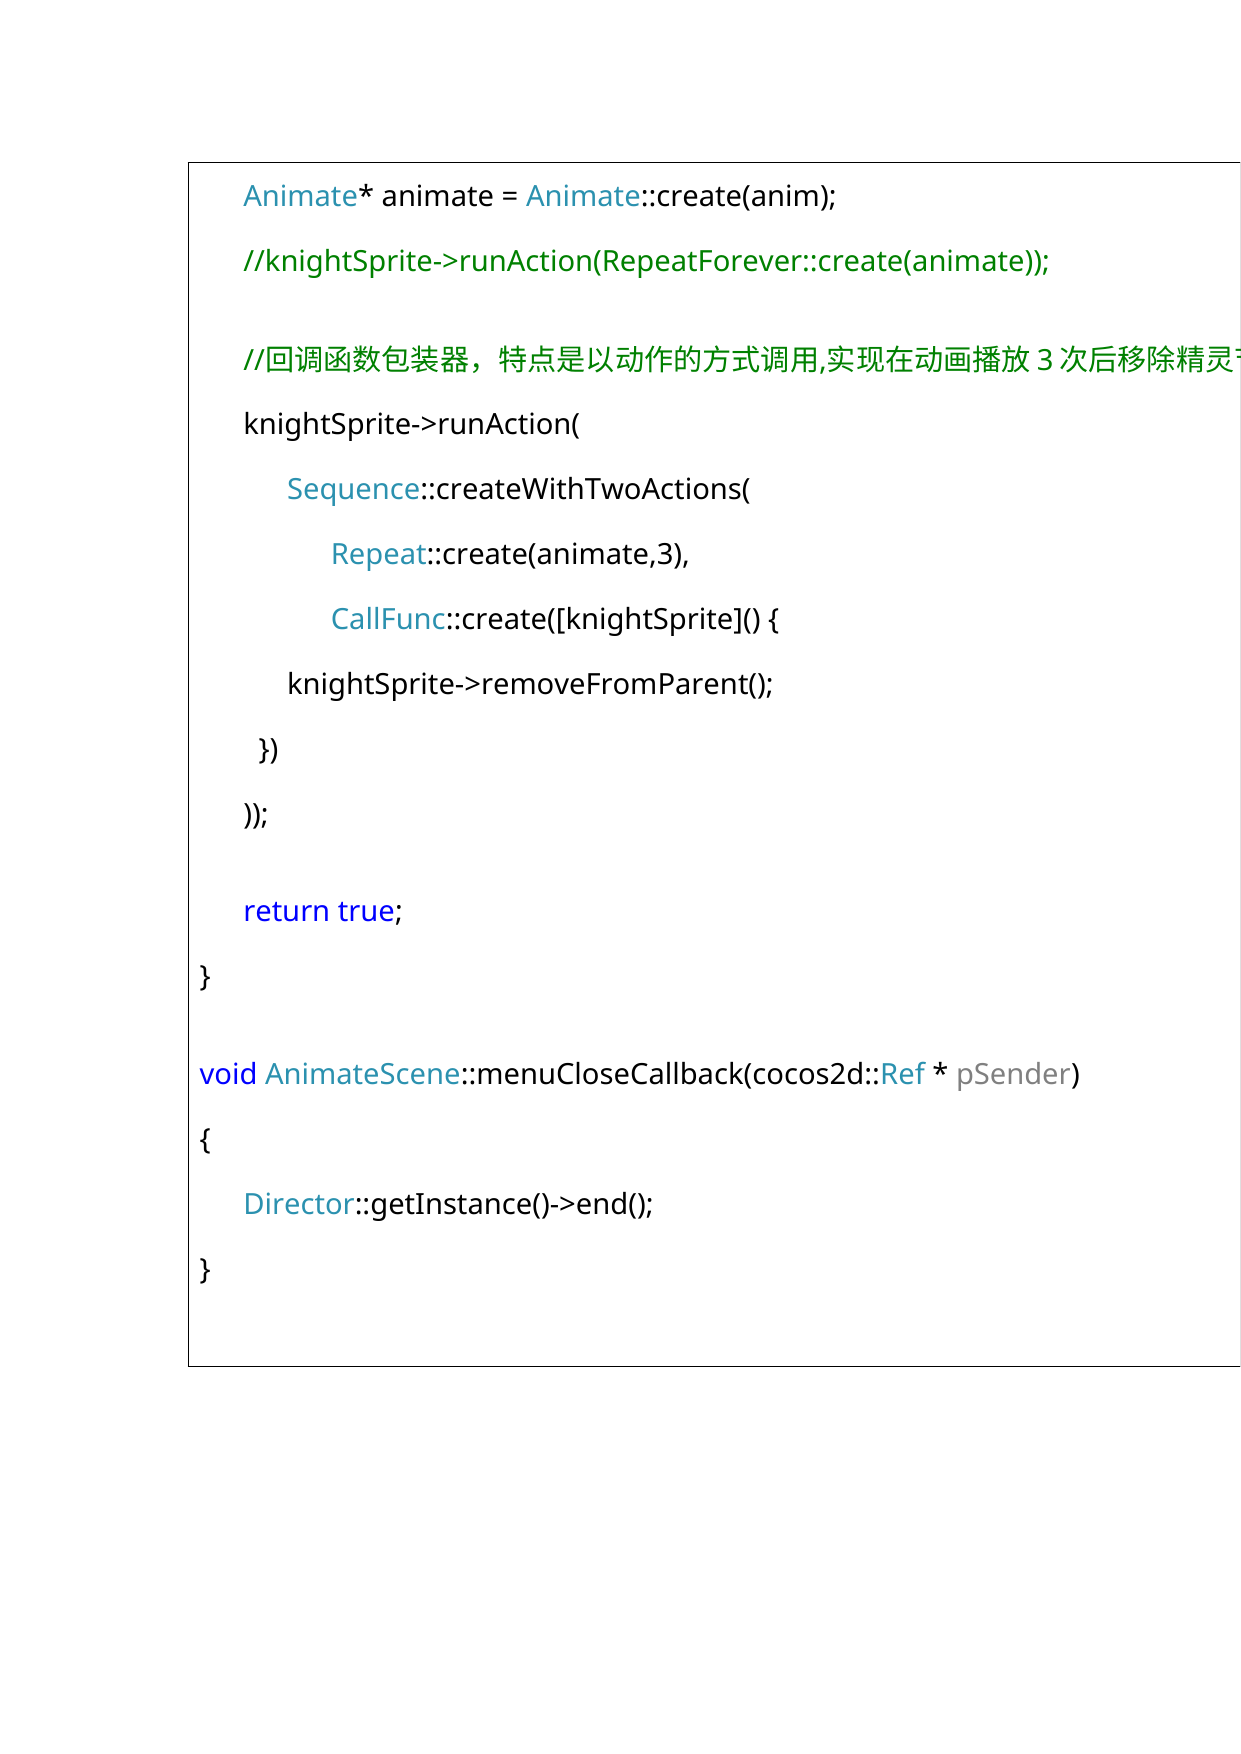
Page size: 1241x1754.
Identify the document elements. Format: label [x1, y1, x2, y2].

table_header [189, 163, 1240, 1366]
